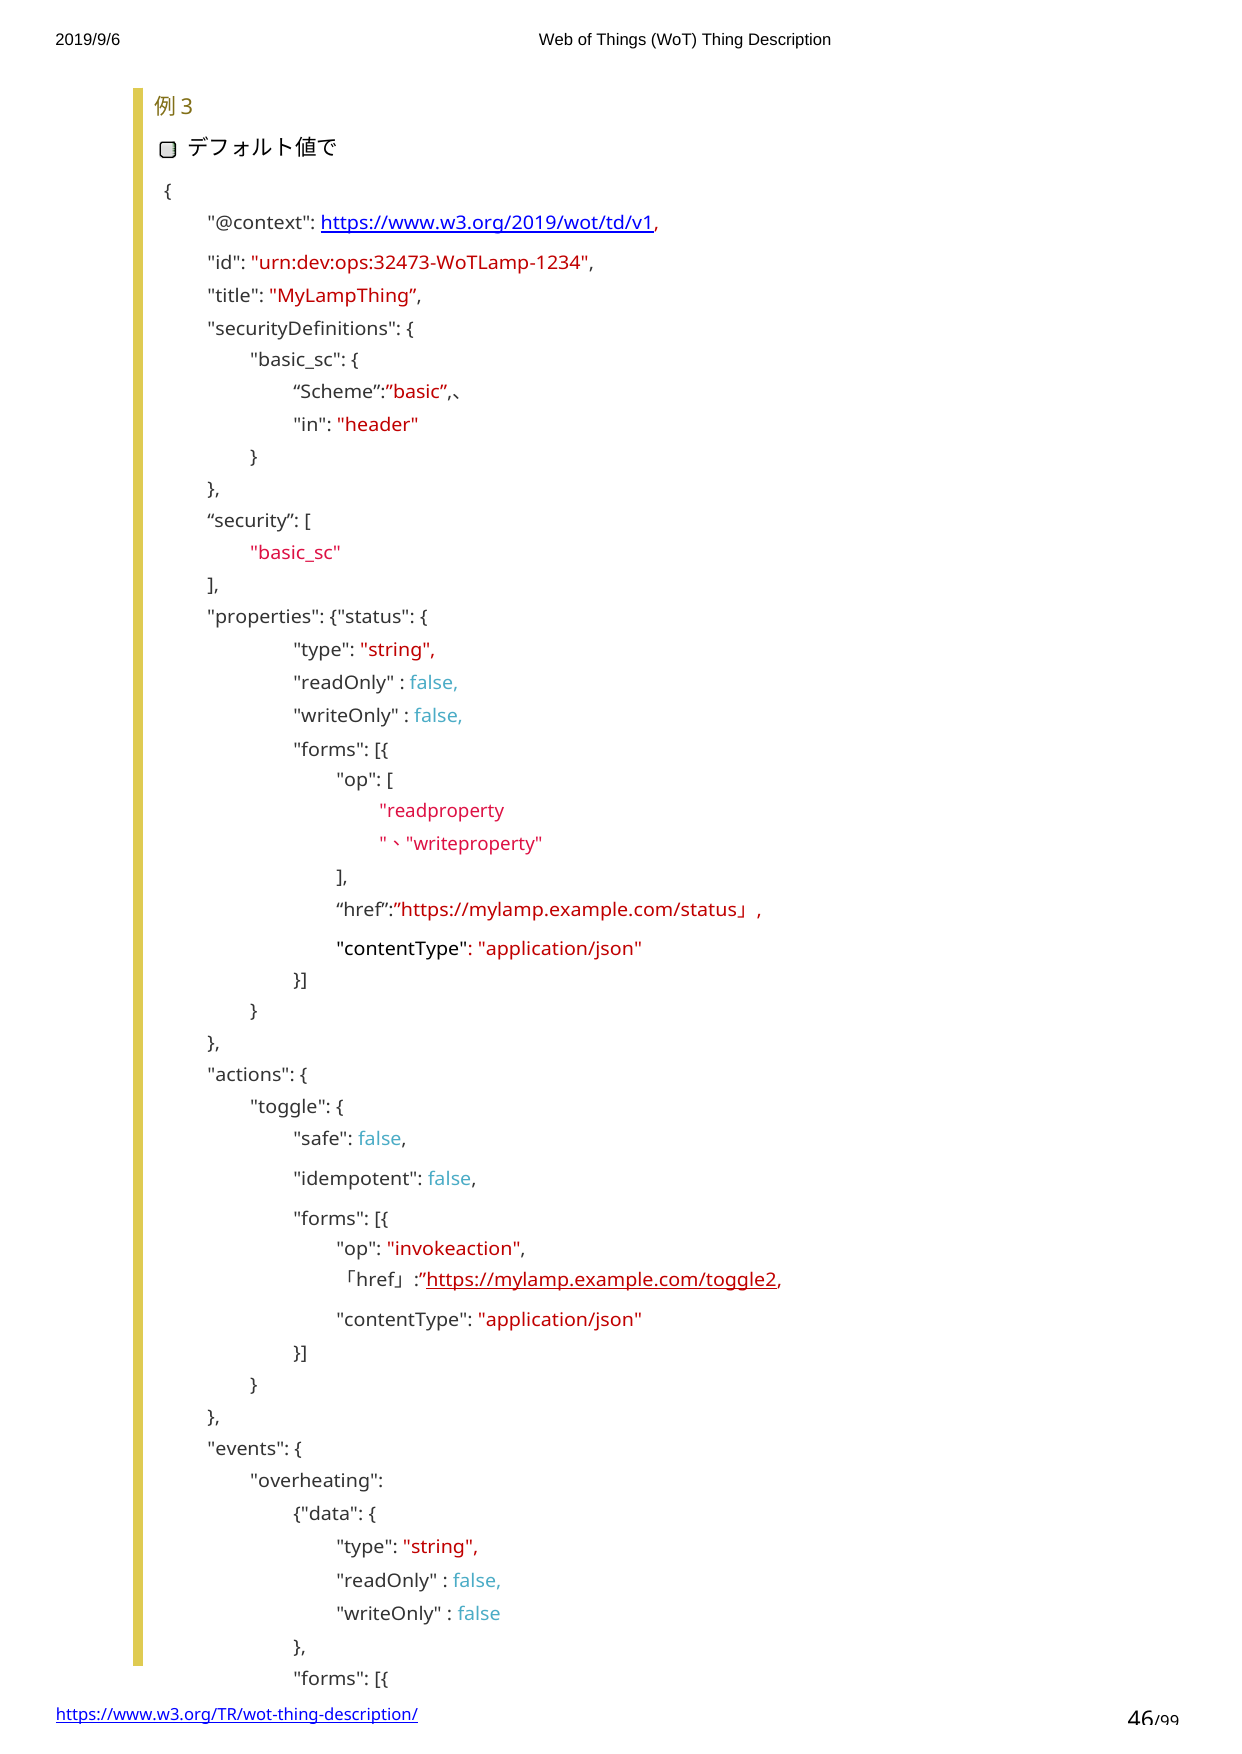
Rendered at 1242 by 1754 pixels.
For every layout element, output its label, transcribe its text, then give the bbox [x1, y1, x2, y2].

text "readOnly" : false, "writeOnly" : false [336, 1567, 548, 1626]
text "op": "invokeaction", [336, 1238, 1156, 1260]
text "safe": false, [293, 1125, 548, 1151]
subtitle デフォルト値で [181, 130, 1156, 161]
picture [161, 143, 174, 156]
text "type": "string", [336, 1534, 548, 1559]
text ], [207, 571, 1156, 597]
text }, [207, 1029, 1156, 1055]
text ], [336, 864, 1156, 889]
text 例3 [154, 89, 1156, 121]
text "contentType": "application/json" [336, 936, 853, 961]
text } [250, 443, 1156, 468]
text "op": [ [336, 769, 1156, 791]
text { [164, 178, 1156, 203]
text }, [293, 1633, 1156, 1659]
text } [250, 1371, 1156, 1397]
text "readproperty"、"writeproperty" [379, 797, 548, 856]
text }] [293, 969, 1156, 991]
text "contentType": "application/json" [336, 1306, 853, 1332]
text "basic_sc": { [250, 349, 1156, 371]
text } [250, 997, 1156, 1023]
text "events": { [207, 1435, 1156, 1461]
text "idempotent": false, [293, 1165, 548, 1191]
text “security”: [ [207, 507, 1156, 533]
text "in": "header" [293, 411, 1156, 436]
text 「href」:”https://mylamp.example.com/toggle2, [336, 1266, 853, 1292]
text }, [207, 475, 1156, 501]
text "toggle": { [250, 1093, 1156, 1119]
text }] [293, 1339, 1156, 1365]
text }, [207, 1403, 1156, 1429]
text “href”:”https://mylamp.example.com/status」, [336, 896, 853, 921]
text "forms": [{ [293, 1665, 1156, 1691]
text "overheating": {"data": { [250, 1467, 432, 1526]
text "securityDefinitions": { [207, 316, 548, 341]
text "id": "urn:dev:ops:32473-WoTLamp-1234", [207, 249, 765, 275]
text "actions": { [207, 1061, 1156, 1087]
text "properties": {"status": { [207, 603, 432, 629]
text "@context": https://www.w3.org/2019/wot/td/v1, [207, 210, 765, 235]
text "forms": [{ [293, 1205, 548, 1230]
text "type": "string", "readOnly" : false, "writeOnly" : false, "forms": [{ [293, 637, 509, 761]
text "basic_sc" [250, 539, 1156, 565]
text "title": "MyLampThing”, [207, 282, 548, 308]
text “Scheme”:”basic”,、 [293, 377, 1156, 404]
